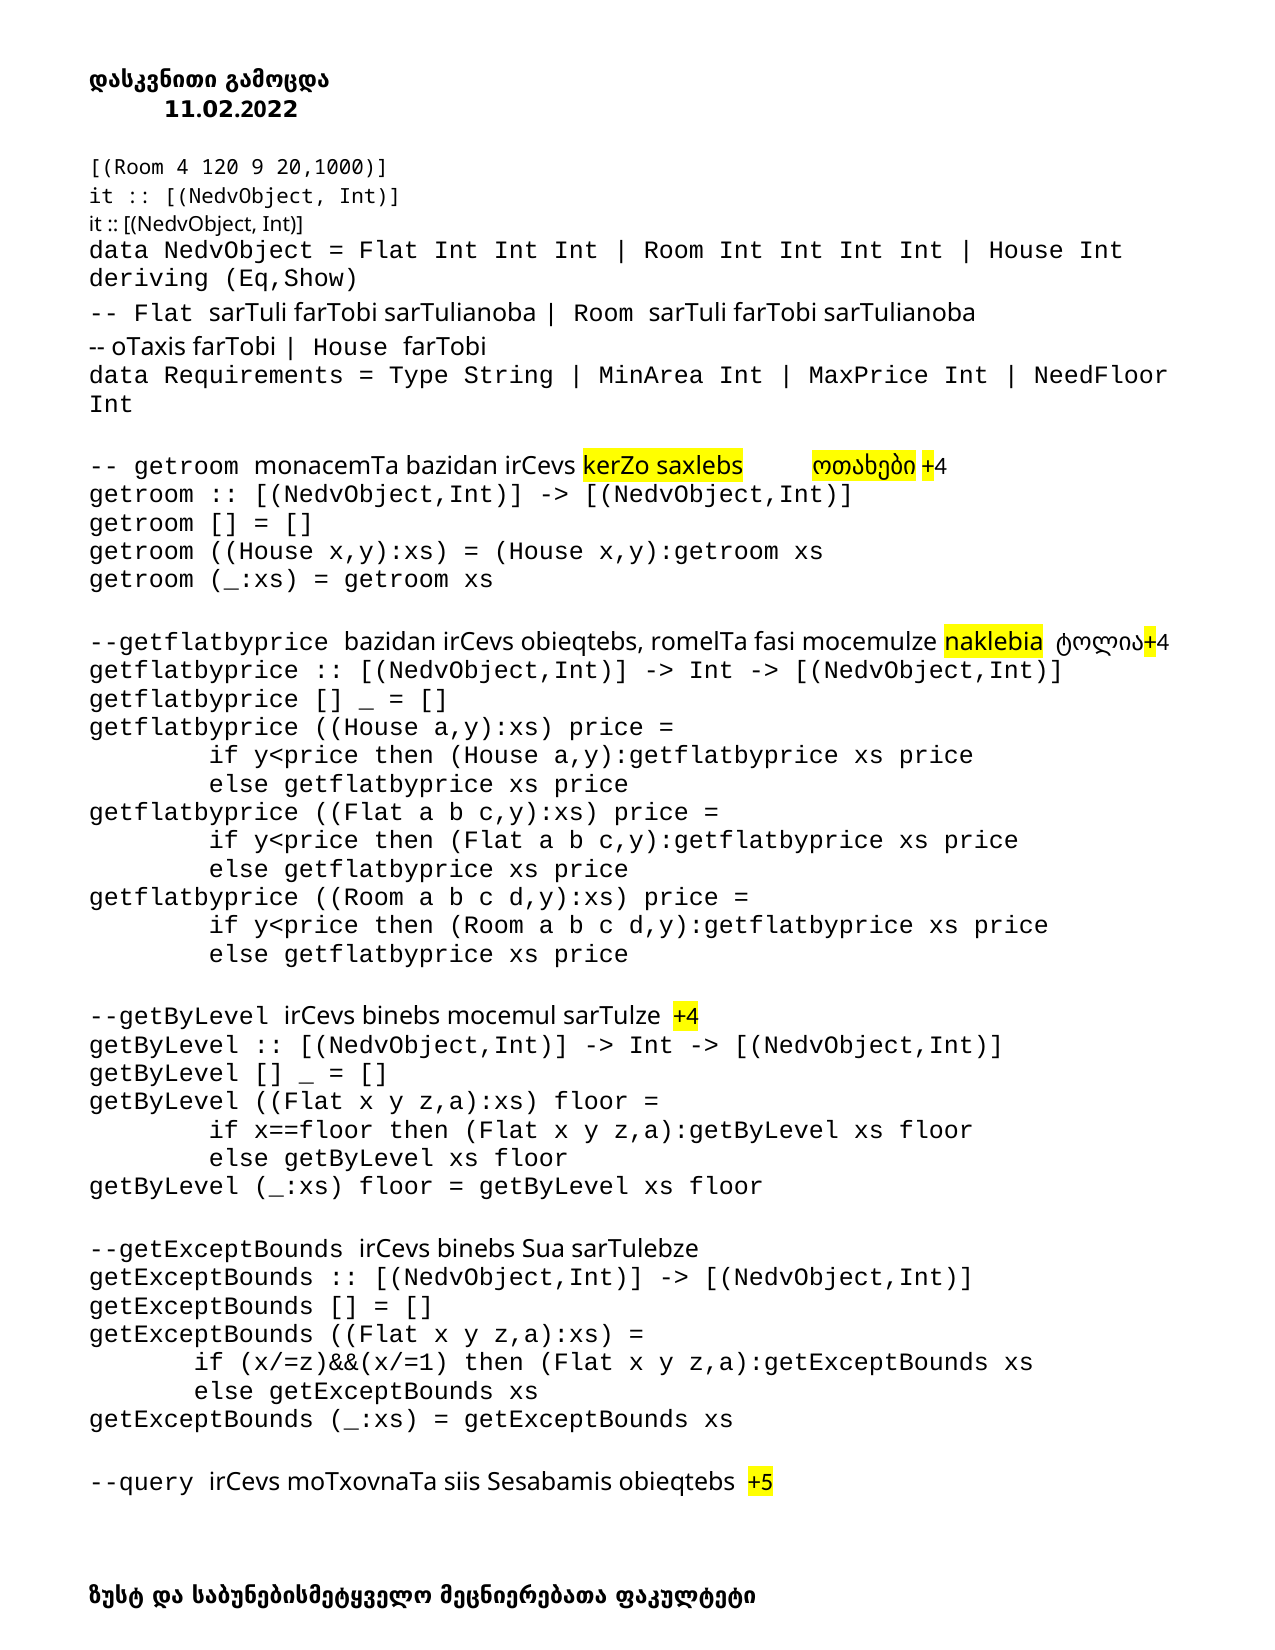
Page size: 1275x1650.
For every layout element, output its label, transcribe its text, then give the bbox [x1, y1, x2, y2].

text --getExceptBounds irCevs binebs Sua sarTulebze [89, 1231, 1181, 1265]
text it :: [(NedvObject, Int)] [89, 209, 1181, 238]
text getflatbyprice ((Room a b c d,y):xs) price = [89, 885, 1181, 913]
text else getExceptBounds xs [89, 1378, 1181, 1407]
text else getflatbyprice xs price [89, 771, 1181, 800]
text data Requirements = Type String | MinArea Int | MaxPrice Int | NeedFloor Int [89, 363, 1181, 419]
text getroom (_:xs) = getroom xs [89, 567, 1181, 595]
text -- getroom monacemTa bazidan irCevs kerZo saxlebs ოთახები +4 [89, 448, 583, 482]
text --query irCevs moTxovnaTa siis Sesabamis obieqtebs +5 [89, 1463, 1181, 1497]
text getExceptBounds (_:xs) = getExceptBounds xs [89, 1407, 1181, 1435]
text else getflatbyprice xs price [89, 856, 1181, 885]
text if y<price then (House a,y):getflatbyprice xs price [89, 743, 1181, 771]
text getroom ((House x,y):xs) = (House x,y):getroom xs [89, 539, 1181, 567]
text if x==floor then (Flat x y z,a):getByLevel xs floor [89, 1117, 1181, 1146]
text -- oTaxis farTobi | House farTobi [89, 328, 1181, 363]
text --getByLevel irCevs binebs mocemul sarTulze +4 [89, 998, 1181, 1032]
text getflatbyprice :: [(NedvObject,Int)] -> Int -> [(NedvObject,Int)] [89, 658, 1181, 686]
text getflatbyprice ((Flat a b c,y):xs) price = [89, 800, 1181, 828]
text getByLevel :: [(NedvObject,Int)] -> Int -> [(NedvObject,Int)] [89, 1032, 1181, 1061]
text getroom [] = [] [89, 510, 1181, 539]
text -- Flat sarTuli farTobi sarTulianoba | Room sarTuli farTobi sarTulianoba [89, 294, 1181, 328]
text getExceptBounds ((Flat x y z,a):xs) = [89, 1322, 1181, 1350]
text [(Room 4 120 9 20,1000)] [89, 152, 1181, 181]
text if (x/=z)&&(x/=1) then (Flat x y z,a):getExceptBounds xs [89, 1350, 1181, 1378]
text getByLevel ((Flat x y z,a):xs) floor = [89, 1089, 1181, 1117]
text getflatbyprice [] _ = [] [89, 686, 1181, 715]
text getExceptBounds :: [(NedvObject,Int)] -> [(NedvObject,Int)] [89, 1265, 1181, 1293]
text getroom :: [(NedvObject,Int)] -> [(NedvObject,Int)] [89, 482, 1181, 510]
text if y<price then (Flat a b c,y):getflatbyprice xs price [89, 828, 1181, 856]
text if y<price then (Room a b c d,y):getflatbyprice xs price [89, 913, 1181, 941]
text getExceptBounds [] = [] [89, 1293, 1181, 1322]
text --getflatbyprice bazidan irCevs obieqtebs, romelTa fasi mocemulze naklebia ტოლია+4 [89, 624, 944, 658]
text it :: [(NedvObject, Int)] [89, 181, 1181, 209]
text getByLevel (_:xs) floor = getByLevel xs floor [89, 1174, 1181, 1202]
text else getByLevel xs floor [89, 1146, 1181, 1174]
text -- getroom monacemTa bazidan irCevs kerZo saxlebs ოთახები +4 [743, 448, 1181, 482]
text getByLevel [] _ = [] [89, 1061, 1181, 1089]
text getflatbyprice ((House a,y):xs) price = [89, 715, 1181, 743]
text else getflatbyprice xs price [89, 941, 1181, 970]
text data NedvObject = Flat Int Int Int | Room Int Int Int Int | House Int deriving (Eq,Show) [89, 238, 1181, 294]
